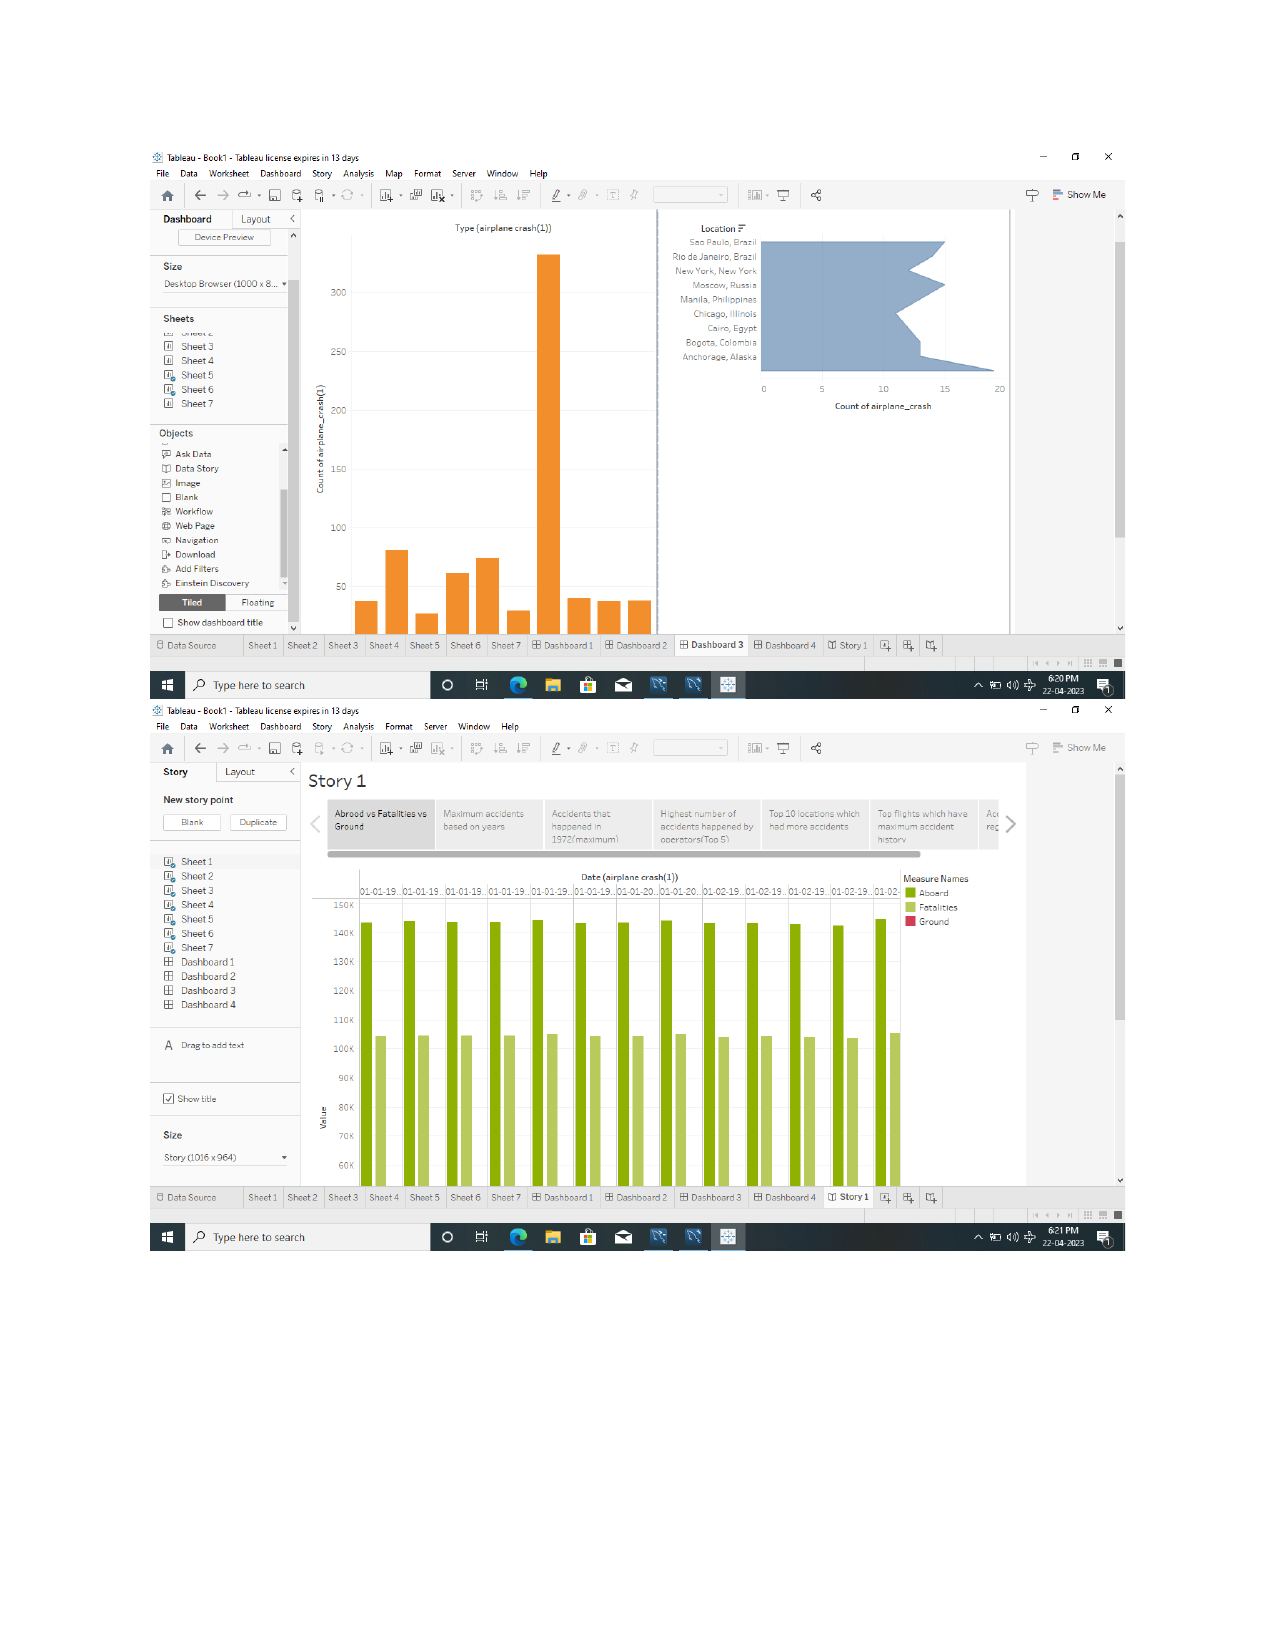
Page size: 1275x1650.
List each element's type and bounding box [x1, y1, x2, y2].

picture [150, 150, 1125, 699]
picture [150, 702, 1125, 1251]
